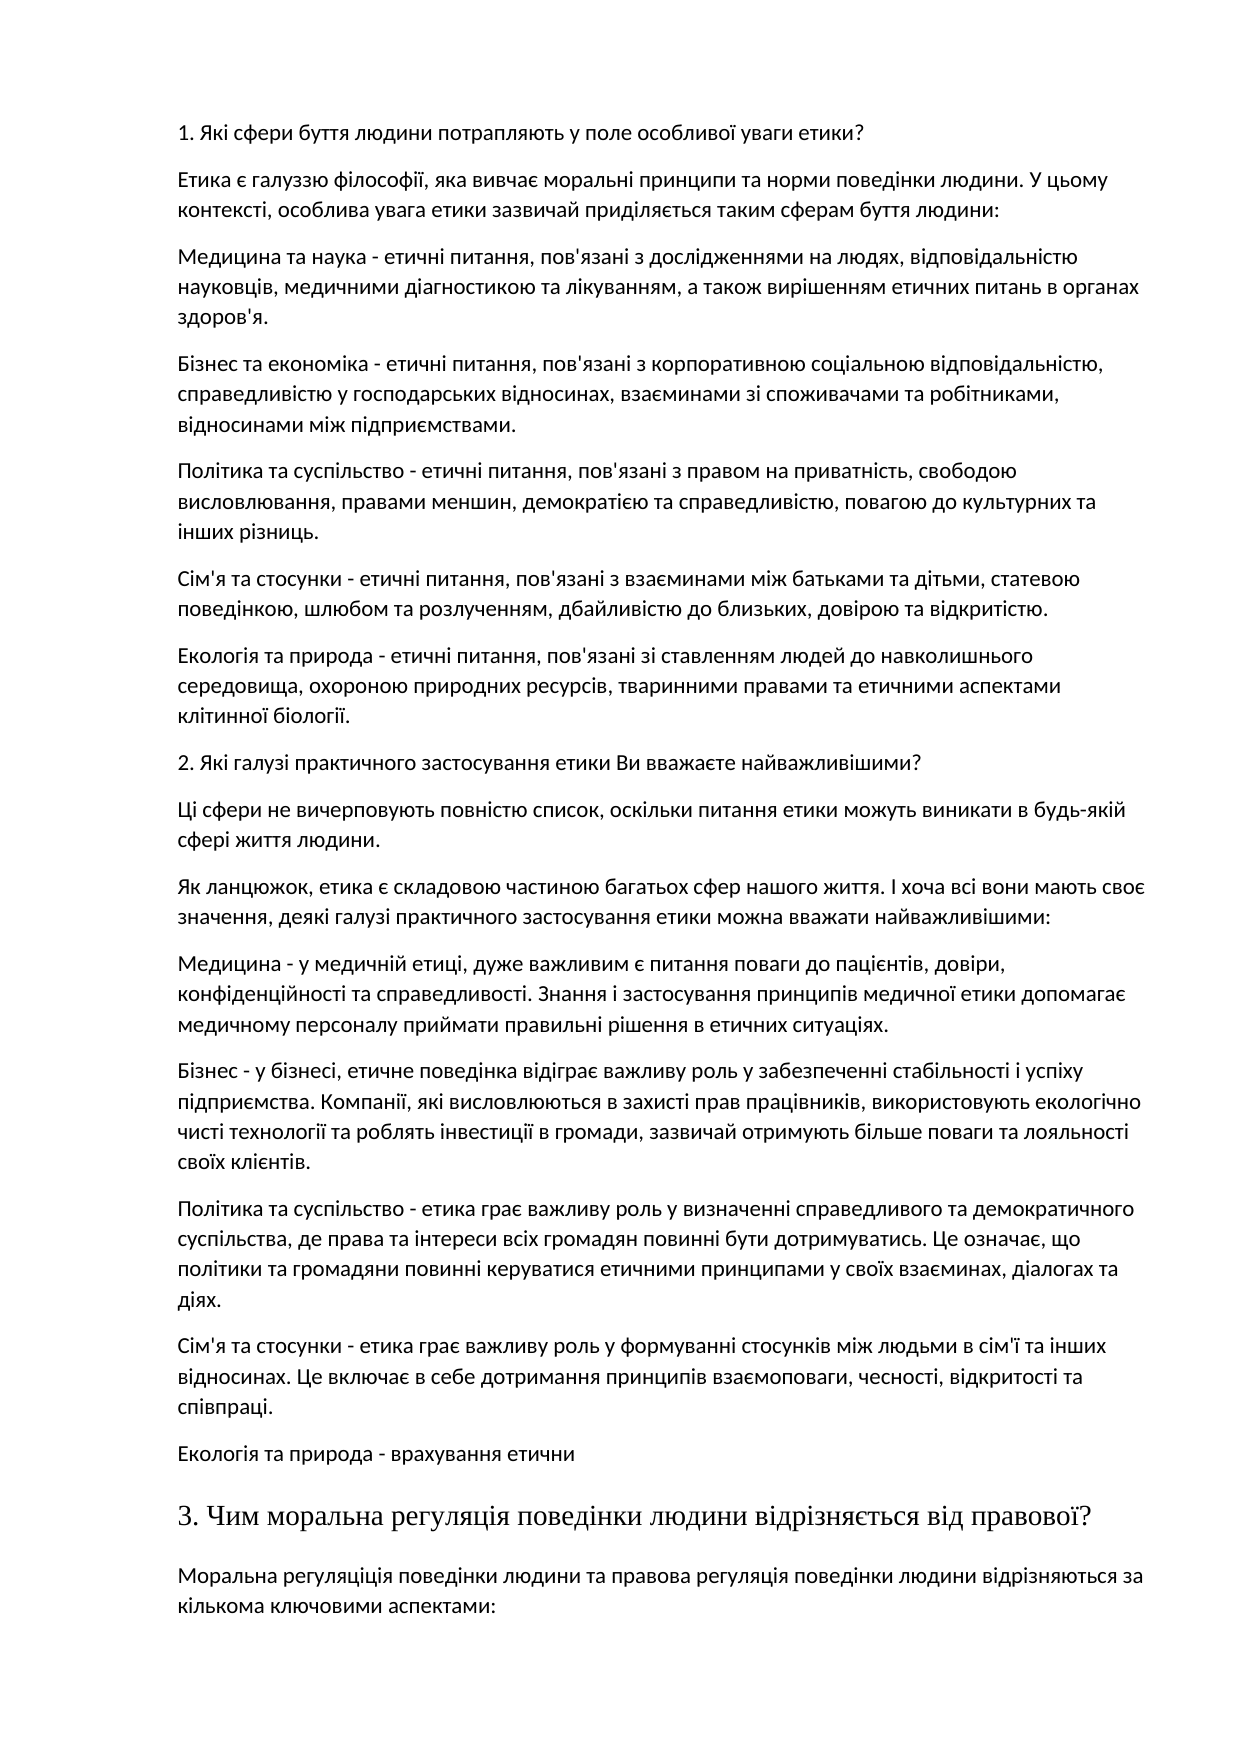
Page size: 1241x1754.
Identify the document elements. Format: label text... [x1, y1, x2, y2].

text Медицина - у медичній етиці, дуже важливим є питання поваги до пацієнтів, довіри, конфіденційності та справедливості. Знання і застосування принципів медичної етики допомагає медичному персоналу приймати правильні рішення в етичних ситуаціях. [177, 949, 1152, 1038]
text Ці сфери не вичерповують повністю список, оскільки питання етики можуть виникати в будь-якій сфері життя людини. [177, 795, 1152, 853]
text 1. Які сфери буття людини потрапляють у поле особливої уваги етики? [177, 118, 1152, 146]
text Як ланцюжок, етика є складовою частиною багатьох сфер нашого життя. І хоча всі вони мають своє значення, деякі галузі практичного застосування етики можна вважати найважливішими: [177, 872, 1152, 931]
text Бізнес та економіка - етичні питання, пов'язані з корпоративною соціальною відповідальністю, справедливістю у господарських відносинах, взаєминами зі споживачами та робітниками, відносинами між підприємствами. [177, 349, 1152, 438]
text Медицина та наука - етичні питання, пов'язані з дослідженнями на людях, відповідальністю науковців, медичними діагностикою та лікуванням, а також вирішенням етичних питань в органах здоров'я. [177, 242, 1152, 331]
text Сім'я та стосунки - етика грає важливу роль у формуванні стосунків між людьми в сім'ї та інших відносинах. Це включає в себе дотримання принципів взаємоповаги, чесності, відкритості та співпраці. [177, 1332, 1152, 1420]
text Екологія та природа - врахування етични [177, 1439, 1152, 1467]
text 3. Чим моральна регуляція поведінки людини відрізняється від правової? [177, 1498, 1152, 1532]
text Сім'я та стосунки - етичні питання, пов'язані з взаєминами між батьками та дітьми, статевою поведінкою, шлюбом та розлученням, дбайливістю до близьких, довірою та відкритістю. [177, 564, 1152, 622]
text 2. Які галузі практичного застосування етики Ви вважаєте найважливішими? [177, 748, 1152, 776]
text Політика та суспільство - етика грає важливу роль у визначенні справедливого та демократичного суспільства, де права та інтереси всіх громадян повинні бути дотримуватись. Це означає, що політики та громадяни повинні керуватися етичними принципами у своїх взаєминах, діалогах та діях. [177, 1194, 1152, 1313]
text Екологія та природа - етичні питання, пов'язані зі ставленням людей до навколишнього середовища, охороною природних ресурсів, тваринними правами та етичними аспектами клітинної біології. [177, 641, 1152, 729]
text Політика та суспільство - етичні питання, пов'язані з правом на приватність, свободою висловлювання, правами меншин, демократією та справедливістю, повагою до культурних та інших різниць. [177, 457, 1152, 545]
text Бізнес - у бізнесі, етичне поведінка відіграє важливу роль у забезпеченні стабільності і успіху підприємства. Компанії, які висловлюються в захисті прав працівників, використовують екологічно чисті технології та роблять інвестиції в громади, зазвичай отримують більше поваги та лояльності своїх клієнтів. [177, 1057, 1152, 1175]
text Етика є галуззю філософії, яка вивчає моральні принципи та норми поведінки людини. У цьому контексті, особлива увага етики зазвичай приділяється таким сферам буття людини: [177, 165, 1152, 223]
text Моральна регуляціція поведінки людини та правова регуляція поведінки людини відрізняються за кількома ключовими аспектами: [177, 1561, 1152, 1619]
